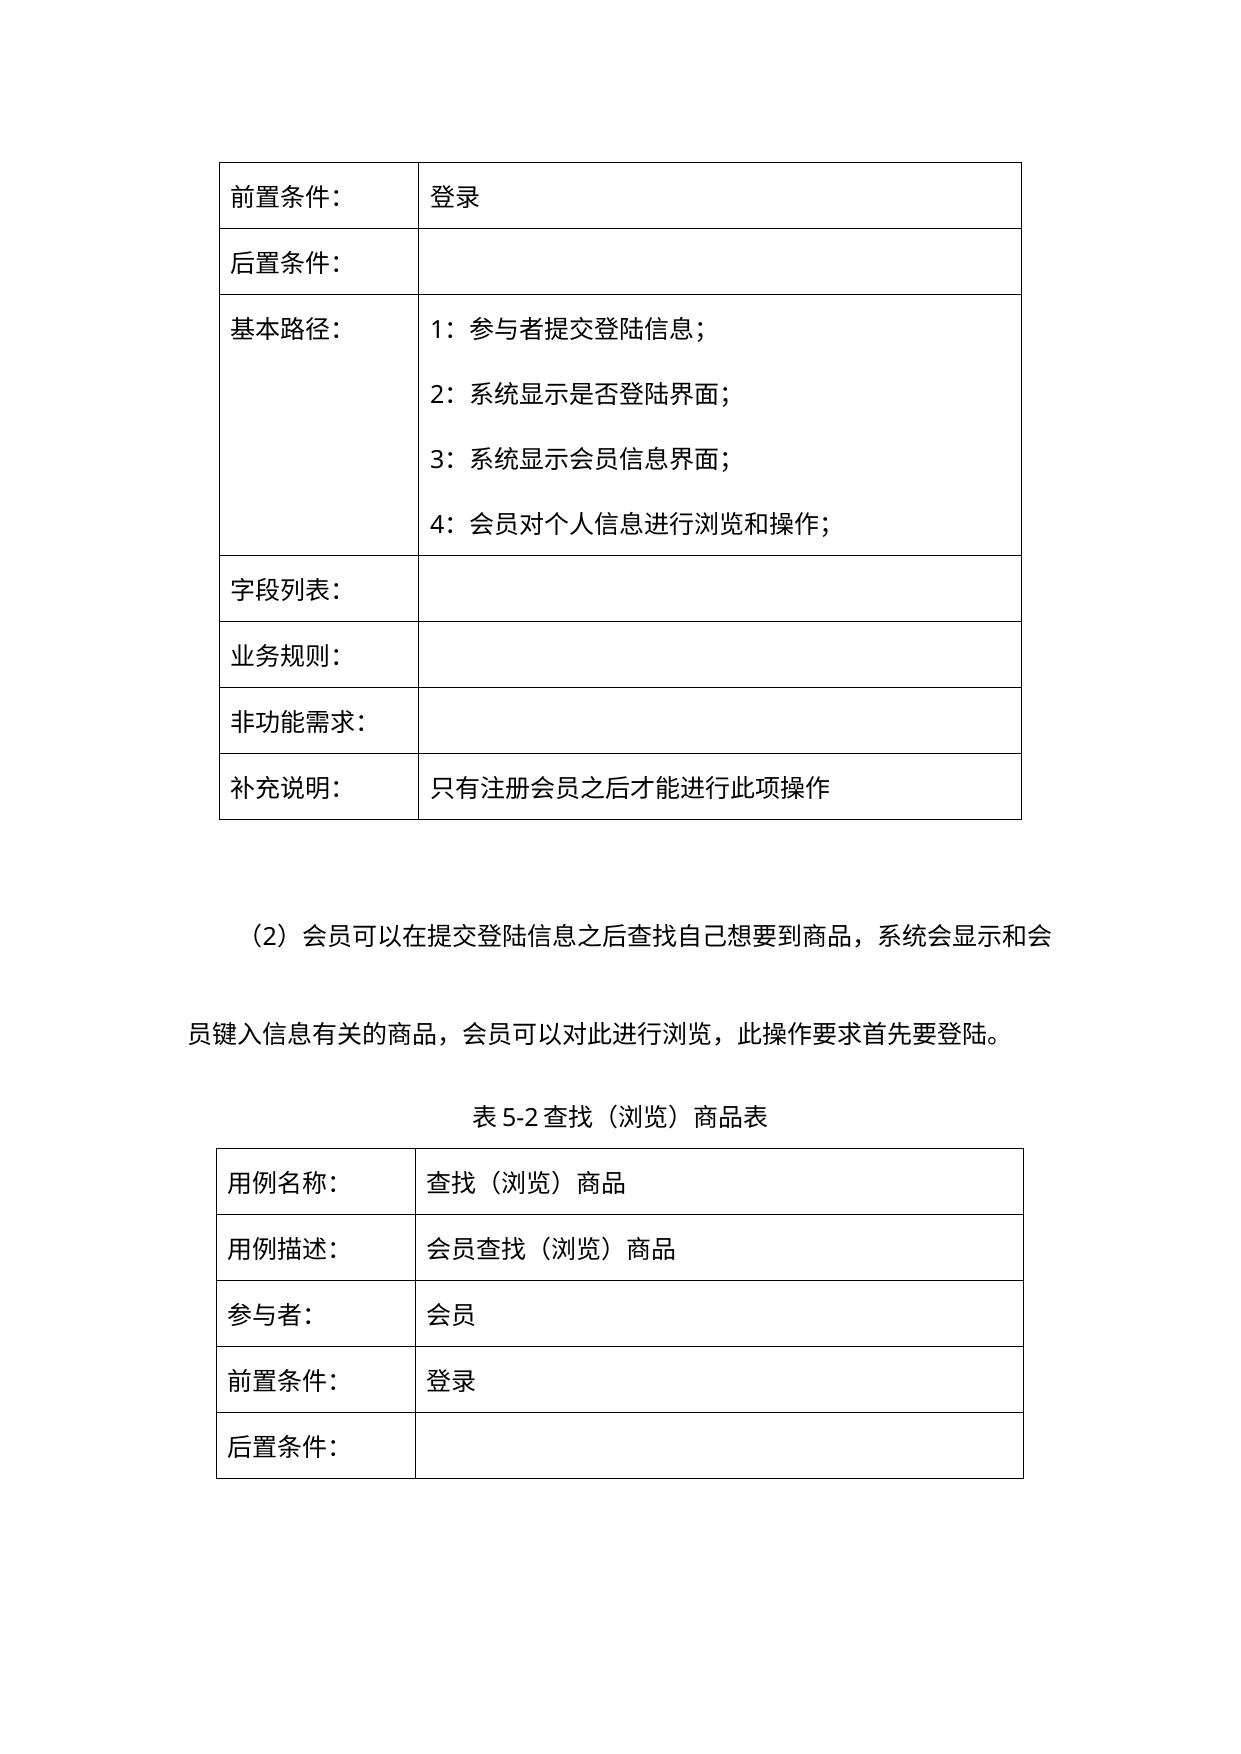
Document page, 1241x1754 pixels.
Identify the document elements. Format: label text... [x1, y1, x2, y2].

table_cell 补充说明： [220, 754, 418, 819]
table_cell [419, 556, 1021, 621]
table_cell 参与者： [217, 1281, 415, 1346]
table_header 查找（浏览）商品 [416, 1149, 1023, 1214]
table_cell 业务规则： [220, 622, 418, 687]
table_cell 非功能需求： [220, 688, 418, 753]
table_cell [419, 229, 1021, 294]
table_cell 会员 [416, 1281, 1023, 1346]
table_cell 后置条件： [217, 1413, 415, 1478]
table_header 用例名称： [217, 1149, 415, 1214]
table_cell 用例描述： [217, 1215, 415, 1280]
table_cell [416, 1413, 1023, 1478]
table_cell 会员查找（浏览）商品 [416, 1215, 1023, 1280]
text 表5-2查找（浏览）商品表 [187, 1083, 1053, 1148]
table_cell 1：参与者提交登陆信息； 2：系统显示是否登陆界面； 3：系统显示会员信息界面； 4：会员对个人信息进行浏览和操作； [419, 295, 1021, 555]
table_cell 前置条件： [220, 163, 418, 228]
table_cell 基本路径： [220, 295, 418, 555]
table_cell [419, 688, 1021, 753]
table_cell 登录 [416, 1347, 1023, 1412]
table_cell 字段列表： [220, 556, 418, 621]
table_cell 后置条件： [220, 229, 418, 294]
text （2）会员可以在提交登陆信息之后查找自己想要到商品，系统会显示和会员键入信息有关的商品，会员可以对此进行浏览，此操作要求首先要登陆。 [187, 902, 1053, 1065]
table_cell 前置条件： [217, 1347, 415, 1412]
table_cell 登录 [419, 163, 1021, 228]
table_cell 只有注册会员之后才能进行此项操作 [419, 754, 1021, 819]
table_cell [419, 622, 1021, 687]
